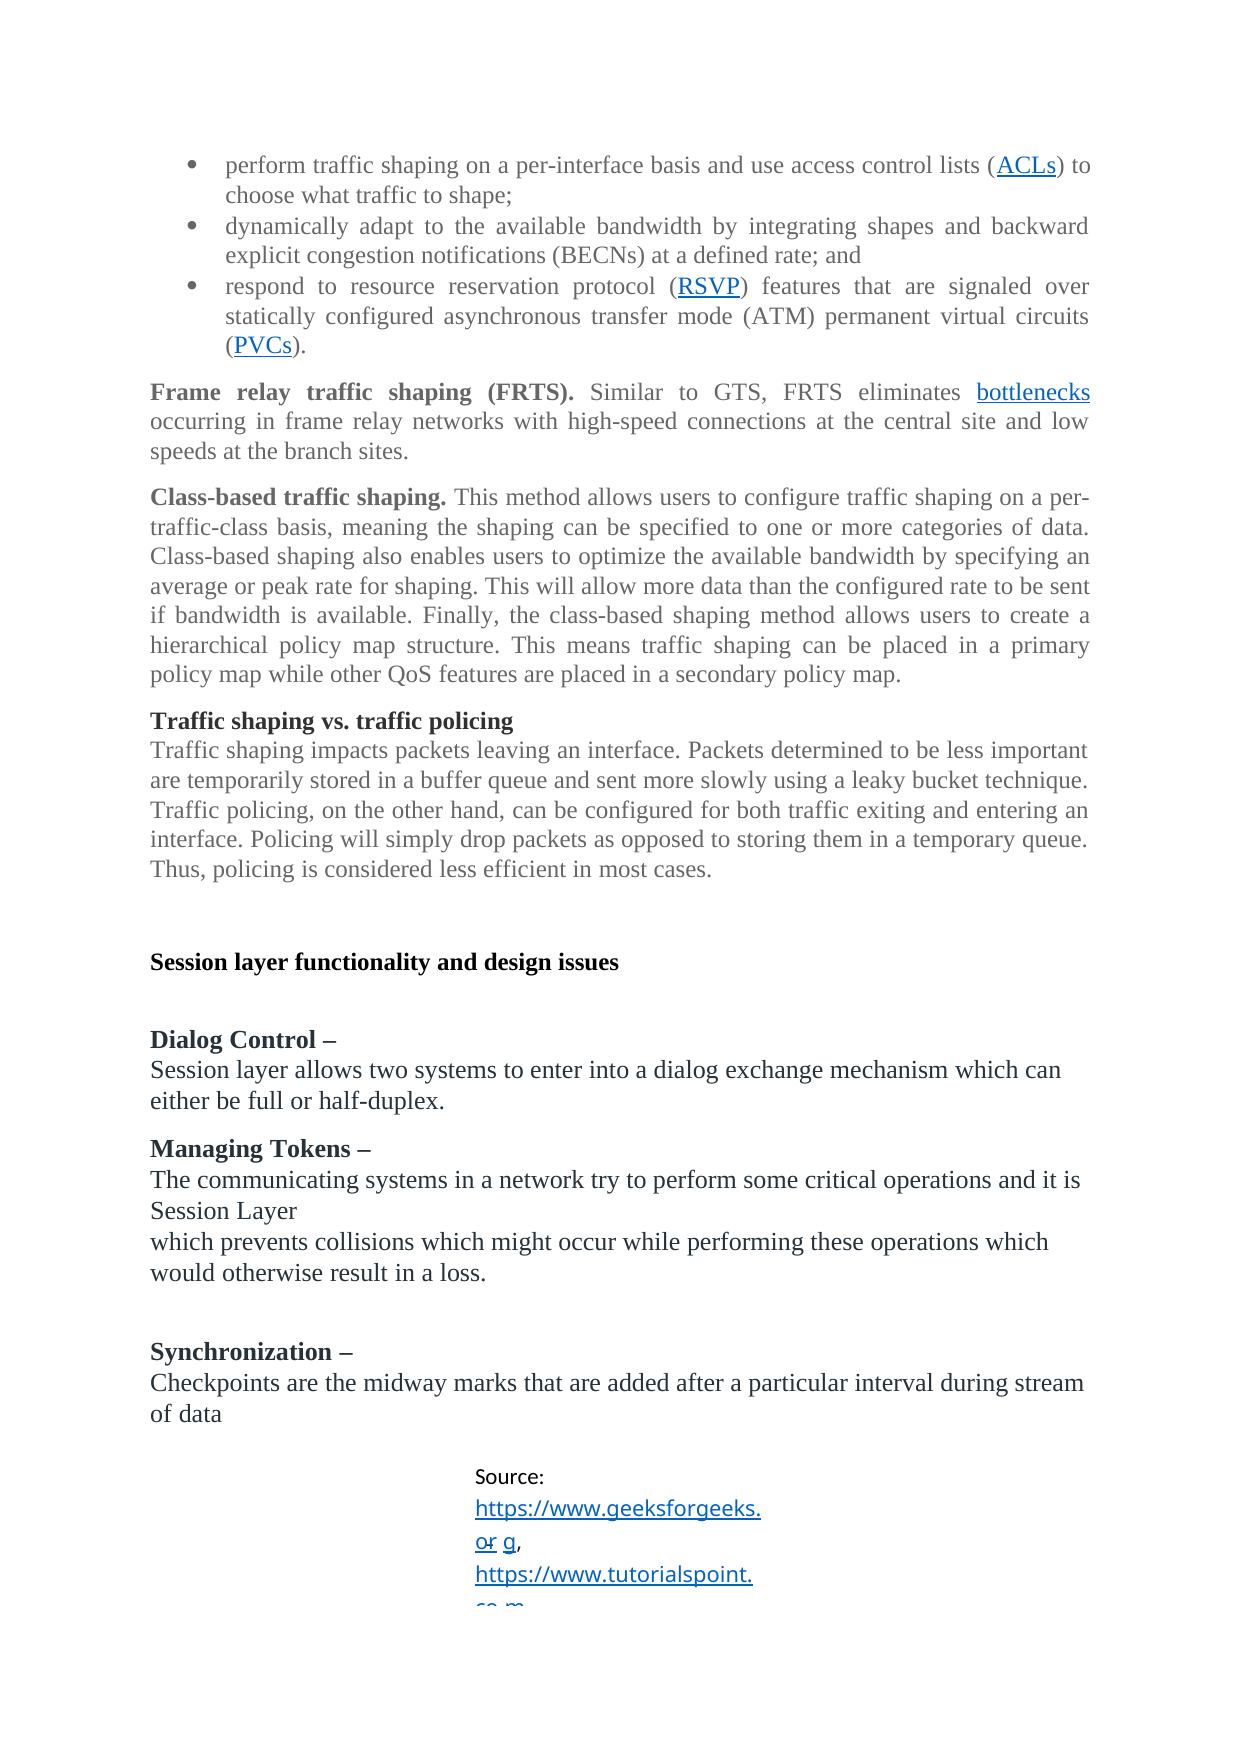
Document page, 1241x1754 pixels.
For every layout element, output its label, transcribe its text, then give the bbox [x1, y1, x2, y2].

text Frame relay traffic shaping (FRTS). Similar to GTS, FRTS eliminates bottlenecks occurring in frame relay networks with high-speed connections at the central site and low speeds at the branch sites. [150, 377, 1090, 464]
list perform traffic shaping on a per-interface basis and use access control lists (ACLs) to choose what traffic to shape; [188, 150, 1091, 209]
text Session layer functionality and design issues [150, 947, 1103, 975]
text Checkpoints are the midway marks that are added after a particular interval during stream of data [150, 1367, 1087, 1428]
text The communicating systems in a network try to perform some critical operations and it is Session Layer [150, 1164, 1083, 1225]
text Class-based traffic shaping. This method allows users to configure traffic shaping on a per- traffic-class basis, meaning the shaping can be specified to one or more categories of data. Class-based shaping also enables users to optimize the available bandwidth by specifying an average or peak rate for shaping. This will allow more data than the configured rate to be sent if bandwidth is available. Finally, the class-based shaping method allows users to create a hierarchical policy map structure. This means traffic shaping can be placed in a primary policy map while other QoS features are placed in a secondary policy map. [150, 482, 1091, 688]
subtitle Dialog Control – [150, 1024, 1103, 1054]
subtitle Traffic shaping vs. traffic policing [150, 706, 1103, 734]
subtitle Managing Tokens – [150, 1133, 1103, 1163]
text which prevents collisions which might occur while performing these operations which would otherwise result in a loss. [150, 1226, 1051, 1287]
list dynamically adapt to the available bandwidth by integrating shapes and backward explicit congestion notifications (BECNs) at a defined rate; and [188, 211, 1089, 269]
list respond to resource reservation protocol (RSVP) features that are signaled over statically configured asynchronous transfer mode (ATM) permanent virtual circuits (PVCs). [188, 271, 1090, 359]
text Traffic shaping impacts packets leaving an interface. Packets determined to be less important are temporarily stored in a buffer queue and sent more slowly using a leaky bucket technique. Traffic policing, on the other hand, can be configured for both traffic exiting and entering an interface. Policing will simply drop packets as opposed to storing them in a temporary queue. Thus, policing is considered less efficient in most cases. [150, 736, 1089, 883]
subtitle Synchronization – [150, 1336, 1103, 1366]
text Session layer allows two systems to enter into a dialog exchange mechanism which can either be full or half-duplex. [150, 1054, 1064, 1115]
